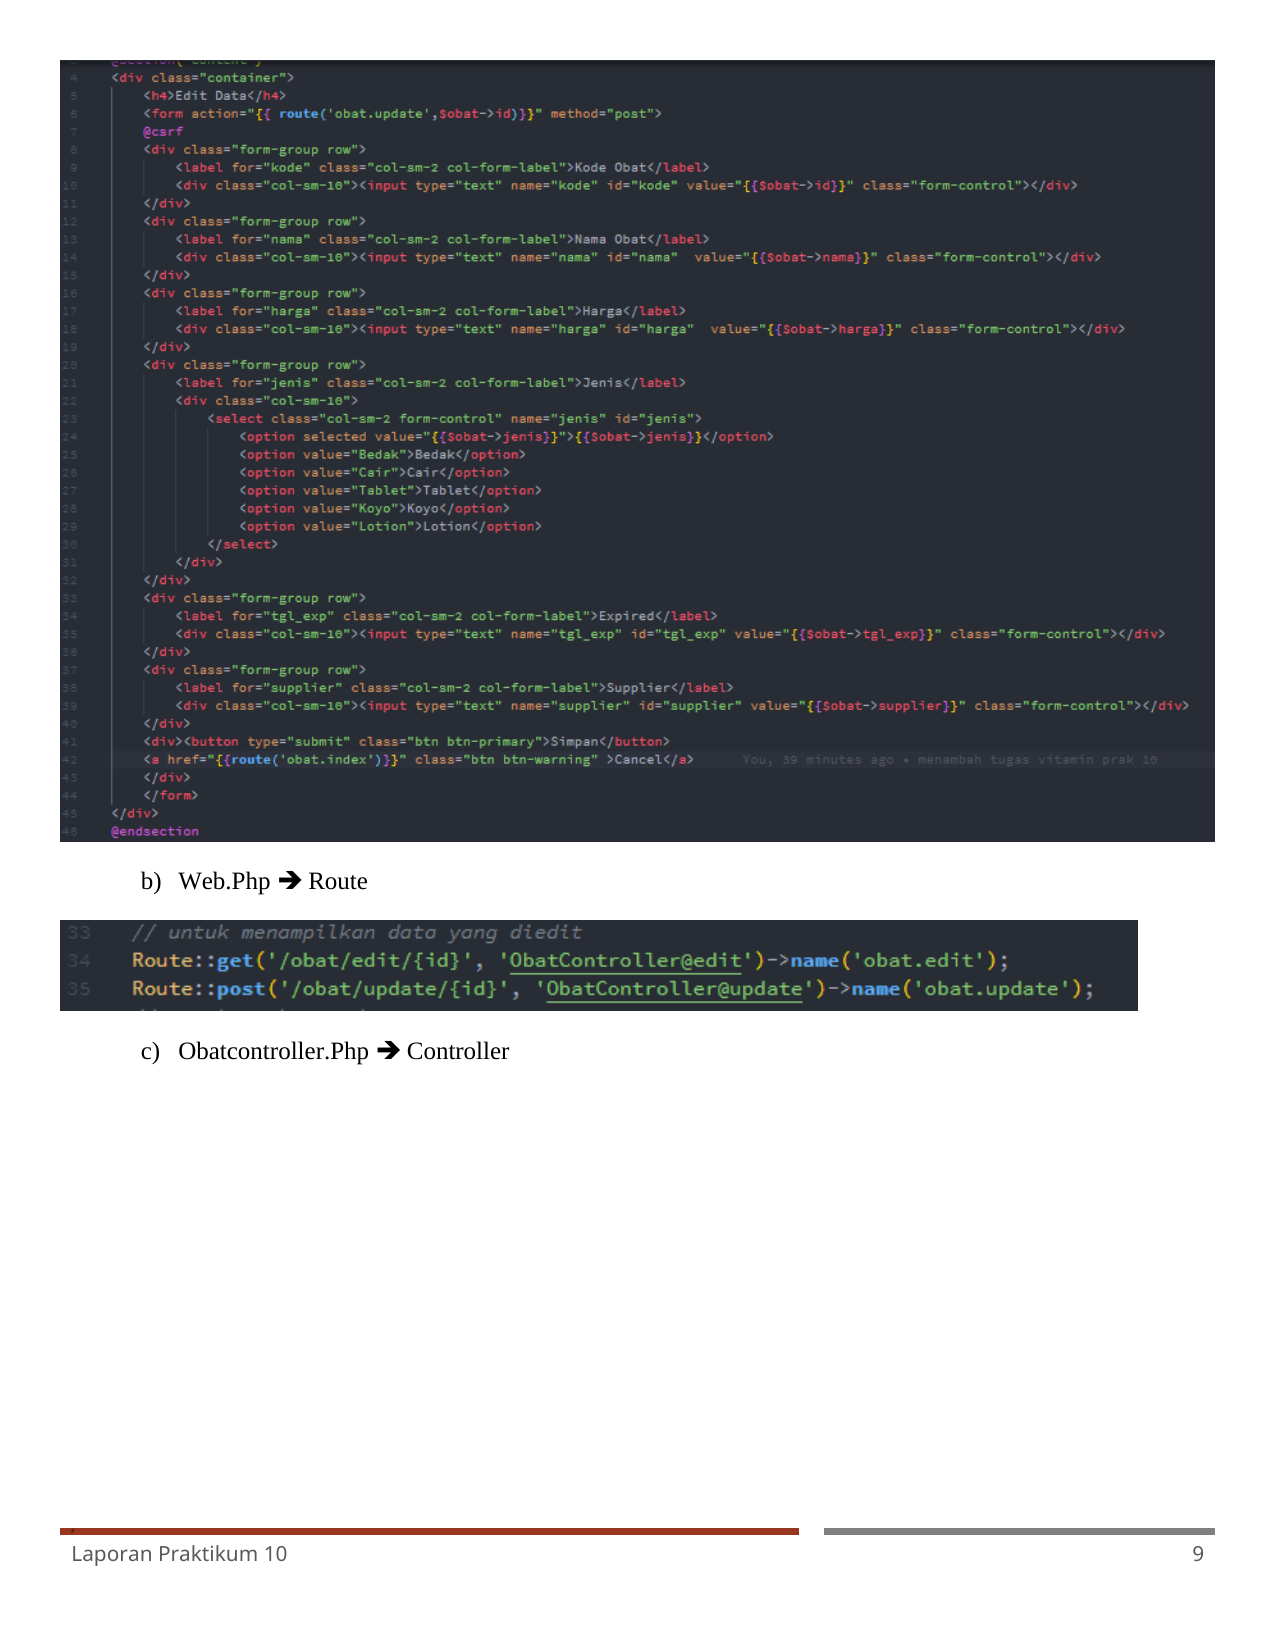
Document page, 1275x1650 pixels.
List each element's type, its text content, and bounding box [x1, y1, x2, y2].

list Obatcontroller.Php Controller [141, 1036, 1215, 1065]
picture [60, 60, 1215, 842]
list Web.Php Route [141, 866, 1215, 895]
picture [60, 920, 1138, 1011]
